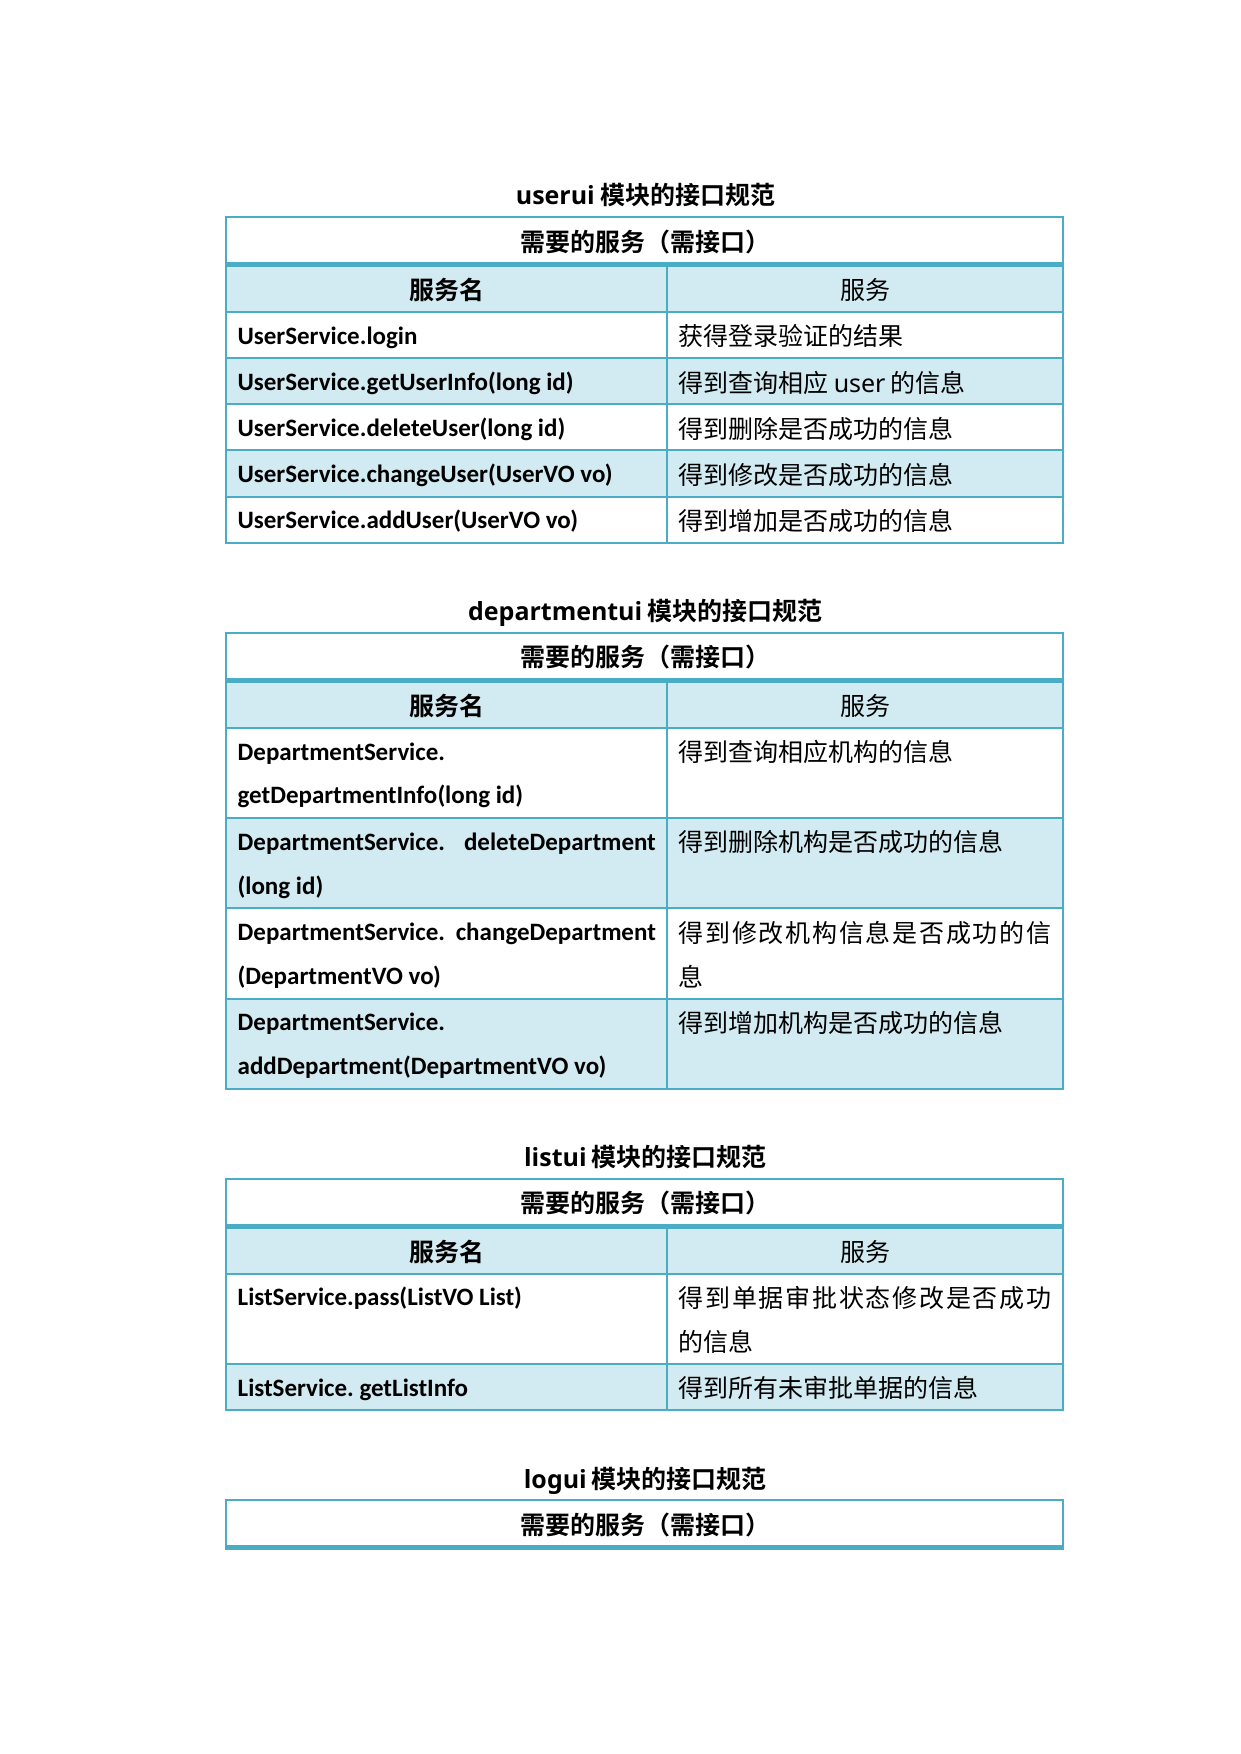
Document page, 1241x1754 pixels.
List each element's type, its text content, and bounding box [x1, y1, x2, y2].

table_cell 得到增加机构是否成功的信息 [668, 1000, 1062, 1088]
table_header 需要的服务（需接口） [227, 1501, 1062, 1545]
table_cell 得到修改是否成功的信息 [668, 451, 1062, 496]
table_cell DepartmentService. deleteDepartment (long id) [227, 819, 666, 907]
table_cell 服务名 [227, 1229, 666, 1273]
table_cell 得到单据审批状态修改是否成功的信息 [668, 1275, 1062, 1363]
table_cell ListService.pass(ListVO List) [227, 1275, 666, 1363]
list listui模块的接口规范 [237, 1134, 1053, 1178]
list userui模块的接口规范 [237, 172, 1053, 216]
table_cell 得到所有未审批单据的信息 [668, 1365, 1062, 1409]
table_cell ListService. getListInfo [227, 1365, 666, 1409]
table_cell 服务名 [227, 267, 666, 311]
table_cell 得到增加是否成功的信息 [668, 498, 1062, 542]
table_cell 得到查询相应机构的信息 [668, 729, 1062, 817]
table_cell 得到修改机构信息是否成功的信息 [668, 909, 1062, 997]
table_cell 得到查询相应user的信息 [668, 359, 1062, 403]
table_cell UserService.changeUser(UserVO vo) [227, 451, 666, 496]
table_cell DepartmentService. changeDepartment (DepartmentVO vo) [227, 909, 666, 997]
table_cell UserService.login [227, 313, 666, 357]
table_cell DepartmentService. addDepartment(DepartmentVO vo) [227, 1000, 666, 1088]
table_cell 获得登录验证的结果 [668, 313, 1062, 357]
list departmentui模块的接口规范 [237, 588, 1053, 632]
table_header 需要的服务（需接口） [227, 218, 1062, 262]
table_cell 服务 [668, 683, 1062, 727]
table_cell DepartmentService. getDepartmentInfo(long id) [227, 729, 666, 817]
table_cell 得到删除是否成功的信息 [668, 405, 1062, 449]
table_cell UserService.deleteUser(long id) [227, 405, 666, 449]
table_header 需要的服务（需接口） [227, 1180, 1062, 1224]
table_cell UserService.getUserInfo(long id) [227, 359, 666, 403]
table_cell 服务 [668, 1229, 1062, 1273]
table_cell 服务 [668, 267, 1062, 311]
list logui模块的接口规范 [237, 1455, 1053, 1499]
table_cell 服务名 [227, 683, 666, 727]
table_cell UserService.addUser(UserVO vo) [227, 498, 666, 542]
table_cell 得到删除机构是否成功的信息 [668, 819, 1062, 907]
table_header 需要的服务（需接口） [227, 634, 1062, 678]
